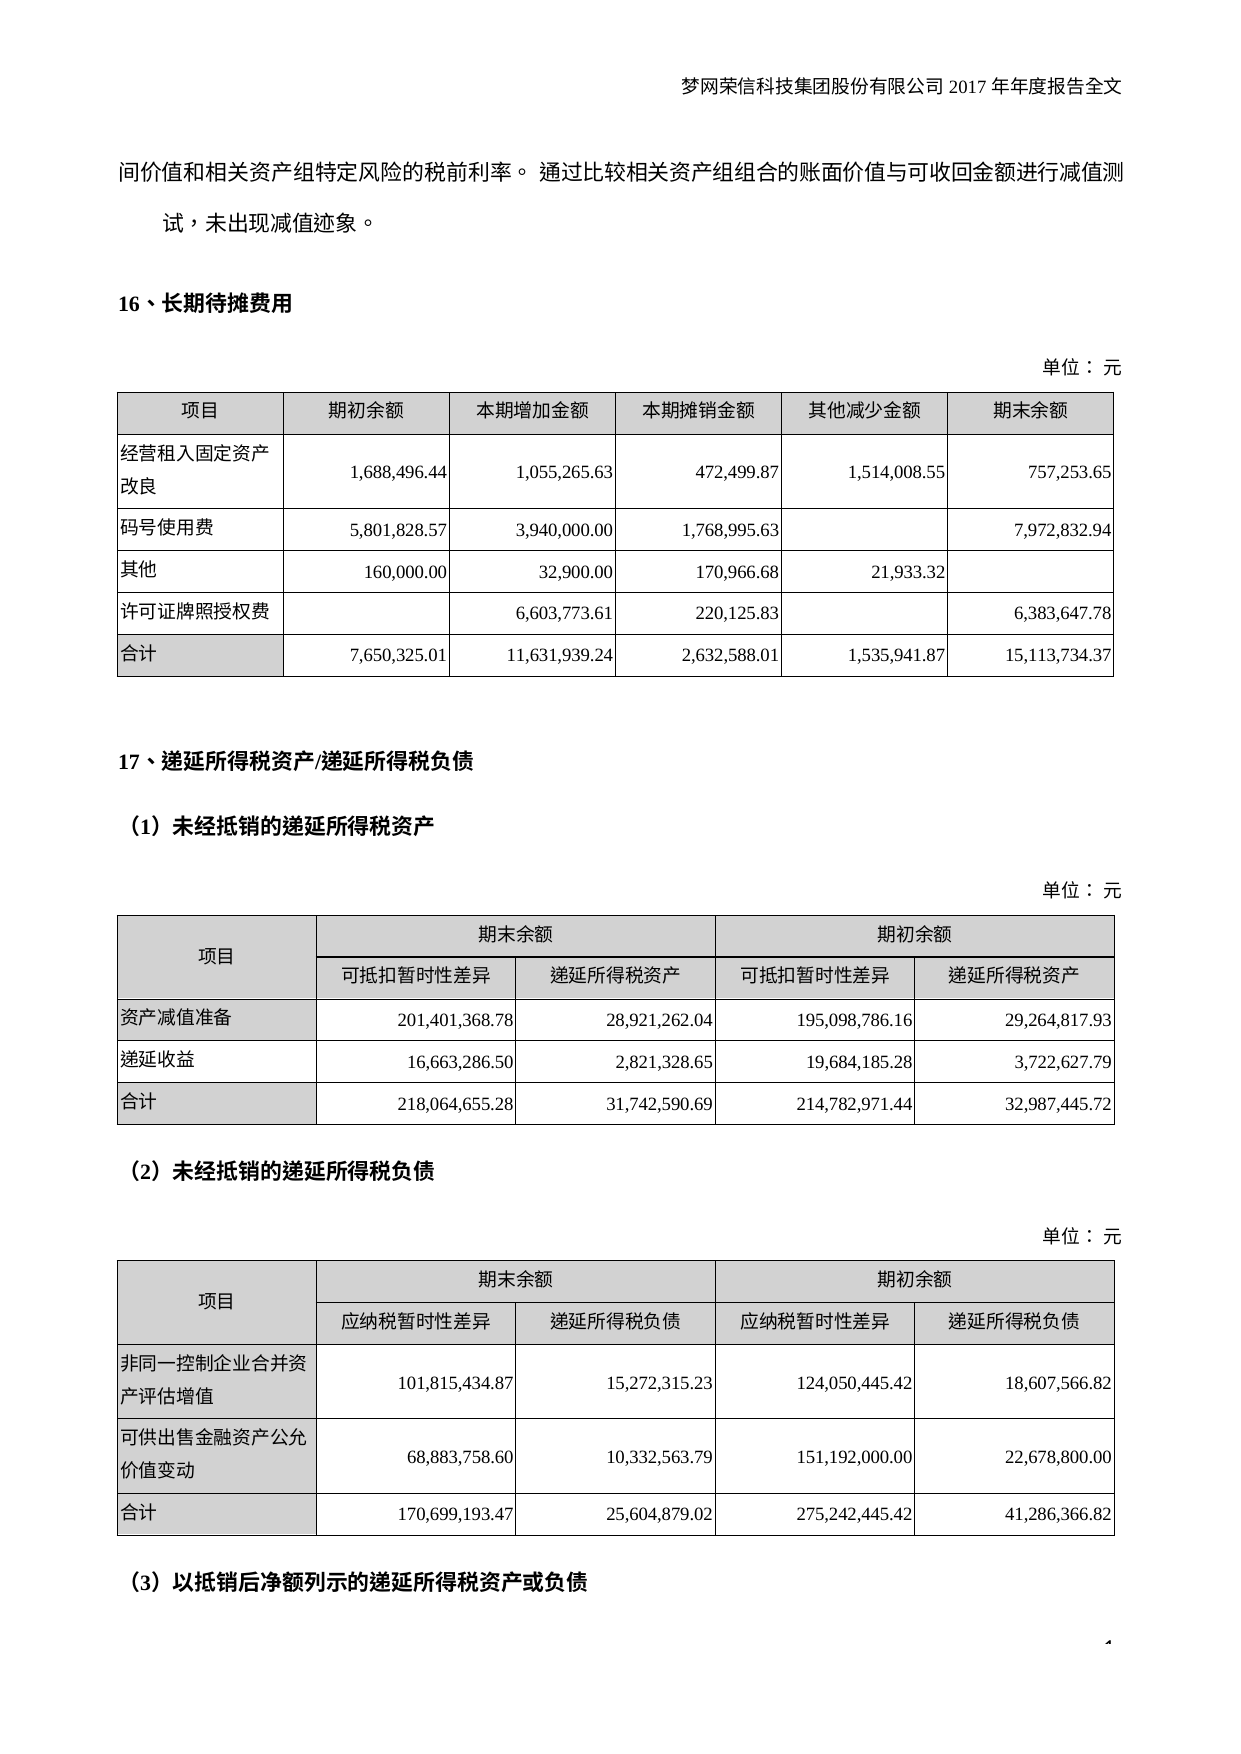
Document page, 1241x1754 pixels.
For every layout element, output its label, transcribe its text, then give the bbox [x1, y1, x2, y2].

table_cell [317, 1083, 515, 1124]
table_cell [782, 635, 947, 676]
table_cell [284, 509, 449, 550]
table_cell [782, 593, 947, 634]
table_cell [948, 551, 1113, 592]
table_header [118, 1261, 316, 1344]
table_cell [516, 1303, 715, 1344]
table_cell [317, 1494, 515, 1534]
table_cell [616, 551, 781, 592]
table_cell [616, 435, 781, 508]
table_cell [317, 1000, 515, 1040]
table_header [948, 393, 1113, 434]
text 单位： 元 [102, 354, 1122, 380]
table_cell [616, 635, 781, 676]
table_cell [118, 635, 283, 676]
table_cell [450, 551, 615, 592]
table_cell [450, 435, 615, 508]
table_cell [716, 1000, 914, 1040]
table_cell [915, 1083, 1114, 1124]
subtitle （1）未经抵销的递延所得税资产 [118, 811, 1138, 841]
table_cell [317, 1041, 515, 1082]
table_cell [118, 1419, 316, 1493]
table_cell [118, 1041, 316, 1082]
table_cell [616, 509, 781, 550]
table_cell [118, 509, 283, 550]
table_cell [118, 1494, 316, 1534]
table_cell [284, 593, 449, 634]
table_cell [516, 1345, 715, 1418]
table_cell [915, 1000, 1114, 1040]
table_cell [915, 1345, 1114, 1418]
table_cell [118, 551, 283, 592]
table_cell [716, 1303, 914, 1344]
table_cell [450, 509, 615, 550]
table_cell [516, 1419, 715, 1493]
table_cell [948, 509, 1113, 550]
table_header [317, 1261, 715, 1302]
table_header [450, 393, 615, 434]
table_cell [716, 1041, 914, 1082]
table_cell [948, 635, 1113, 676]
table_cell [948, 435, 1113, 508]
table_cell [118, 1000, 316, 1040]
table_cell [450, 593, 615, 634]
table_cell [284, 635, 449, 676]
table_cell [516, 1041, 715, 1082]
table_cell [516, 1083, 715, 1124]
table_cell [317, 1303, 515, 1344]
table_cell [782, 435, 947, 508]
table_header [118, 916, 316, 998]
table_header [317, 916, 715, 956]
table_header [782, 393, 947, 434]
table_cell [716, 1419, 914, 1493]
text 间价值和相关资产组特定风险的税前利率。 通过比较相关资产组组合的账面价值与可收回金额进行减值测试，未出现减值迹象。 [118, 157, 1138, 238]
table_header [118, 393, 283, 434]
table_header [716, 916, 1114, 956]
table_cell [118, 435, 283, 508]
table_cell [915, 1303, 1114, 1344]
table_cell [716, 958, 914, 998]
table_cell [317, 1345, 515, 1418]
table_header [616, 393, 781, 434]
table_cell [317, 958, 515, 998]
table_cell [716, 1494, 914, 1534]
subtitle 16、长期待摊费用 [118, 288, 1138, 317]
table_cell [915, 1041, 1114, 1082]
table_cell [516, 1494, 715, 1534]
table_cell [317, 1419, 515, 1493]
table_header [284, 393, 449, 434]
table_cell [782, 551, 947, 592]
subtitle （3）以抵销后净额列示的递延所得税资产或负债 [118, 1567, 1138, 1596]
subtitle 17、递延所得税资产/递延所得税负债 [118, 746, 1138, 776]
subtitle （2）未经抵销的递延所得税负债 [118, 1156, 1138, 1186]
text 单位： 元 [102, 1223, 1122, 1248]
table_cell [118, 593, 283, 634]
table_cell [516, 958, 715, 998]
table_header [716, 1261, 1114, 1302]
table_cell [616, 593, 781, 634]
text 单位： 元 [102, 877, 1122, 903]
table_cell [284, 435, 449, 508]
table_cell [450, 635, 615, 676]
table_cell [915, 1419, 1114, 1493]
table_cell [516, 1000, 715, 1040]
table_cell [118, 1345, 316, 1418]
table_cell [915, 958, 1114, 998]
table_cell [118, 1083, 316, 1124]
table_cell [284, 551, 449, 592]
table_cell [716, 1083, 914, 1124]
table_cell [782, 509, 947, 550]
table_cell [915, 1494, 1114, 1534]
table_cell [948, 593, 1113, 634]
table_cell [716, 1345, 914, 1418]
